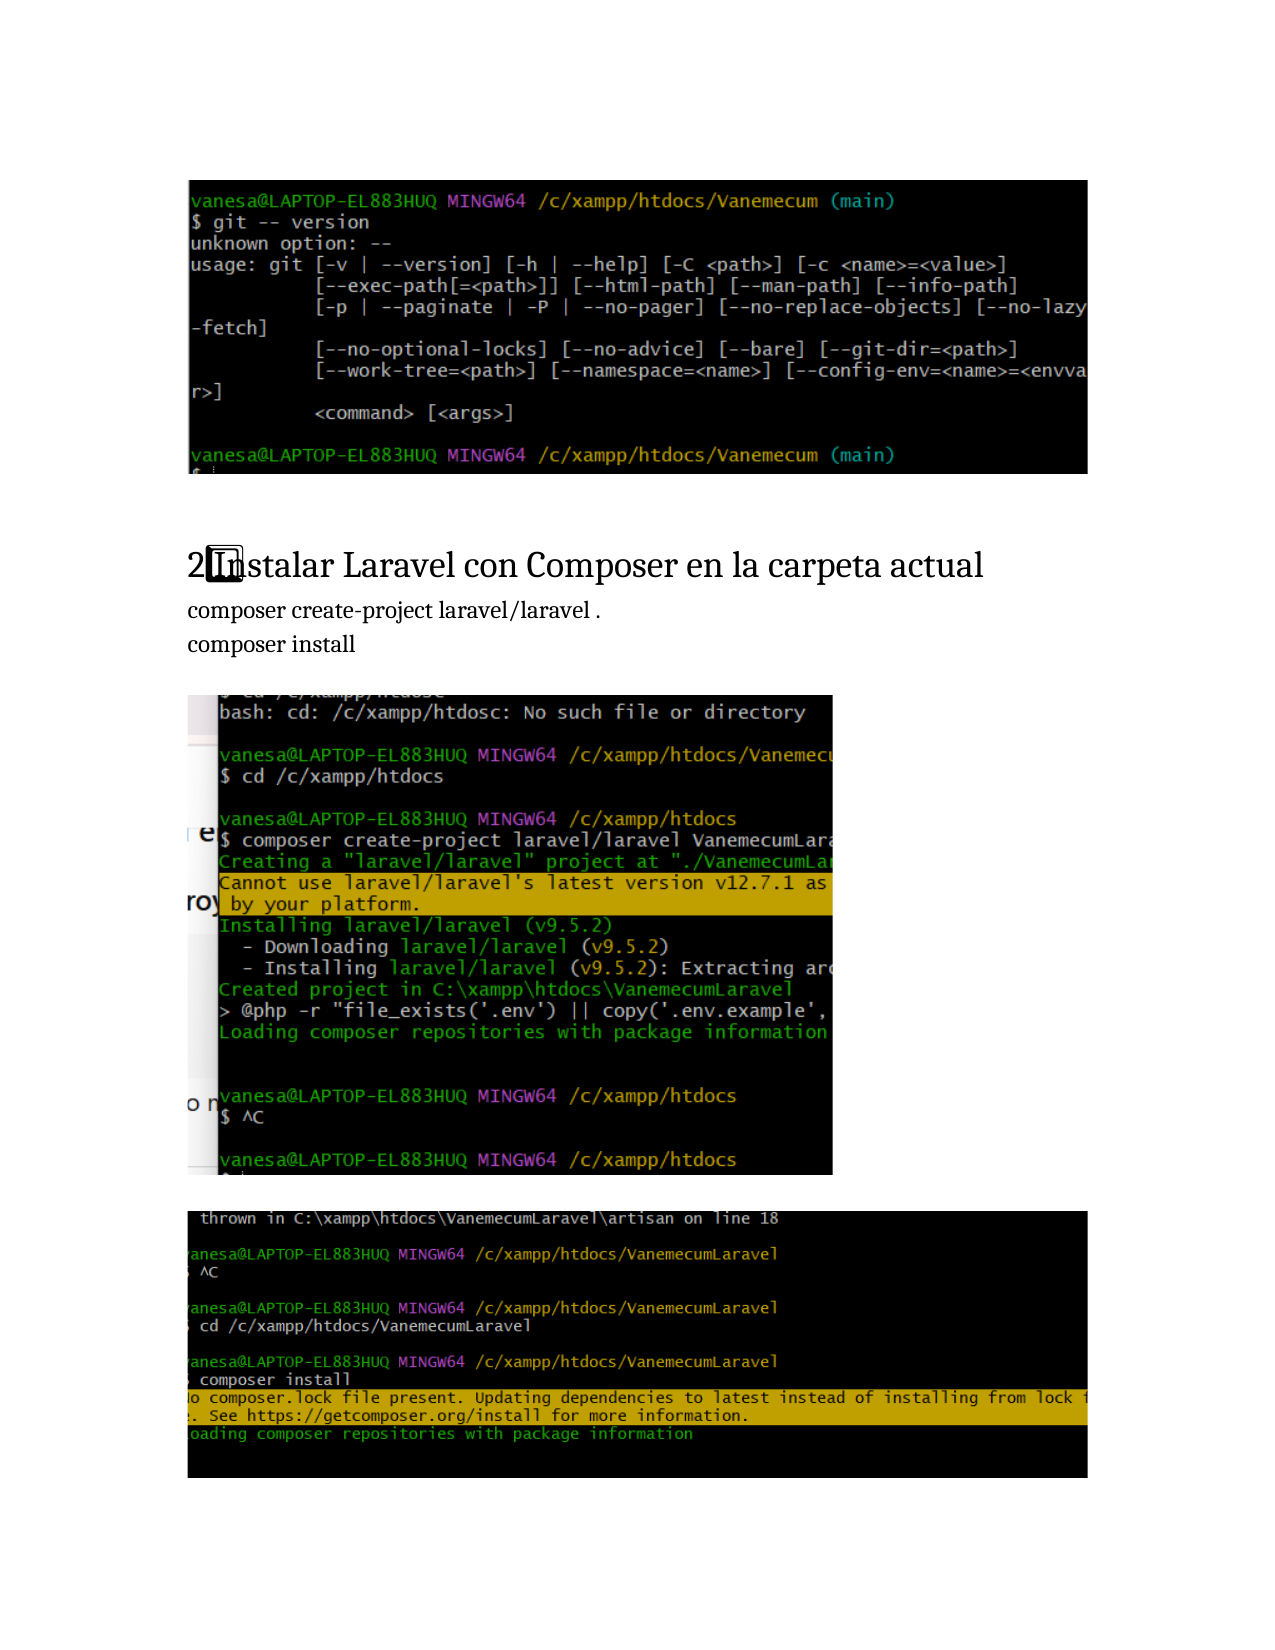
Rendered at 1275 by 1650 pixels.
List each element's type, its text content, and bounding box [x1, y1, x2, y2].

list composer create-project laravel/laravel . [187, 596, 1087, 625]
picture [187, 695, 833, 1175]
list 2️⃣ Instalar Laravel con Composer en la carpeta actual [187, 538, 1087, 589]
picture [187, 180, 1088, 474]
list composer install [187, 629, 1087, 658]
picture [187, 1211, 1088, 1478]
